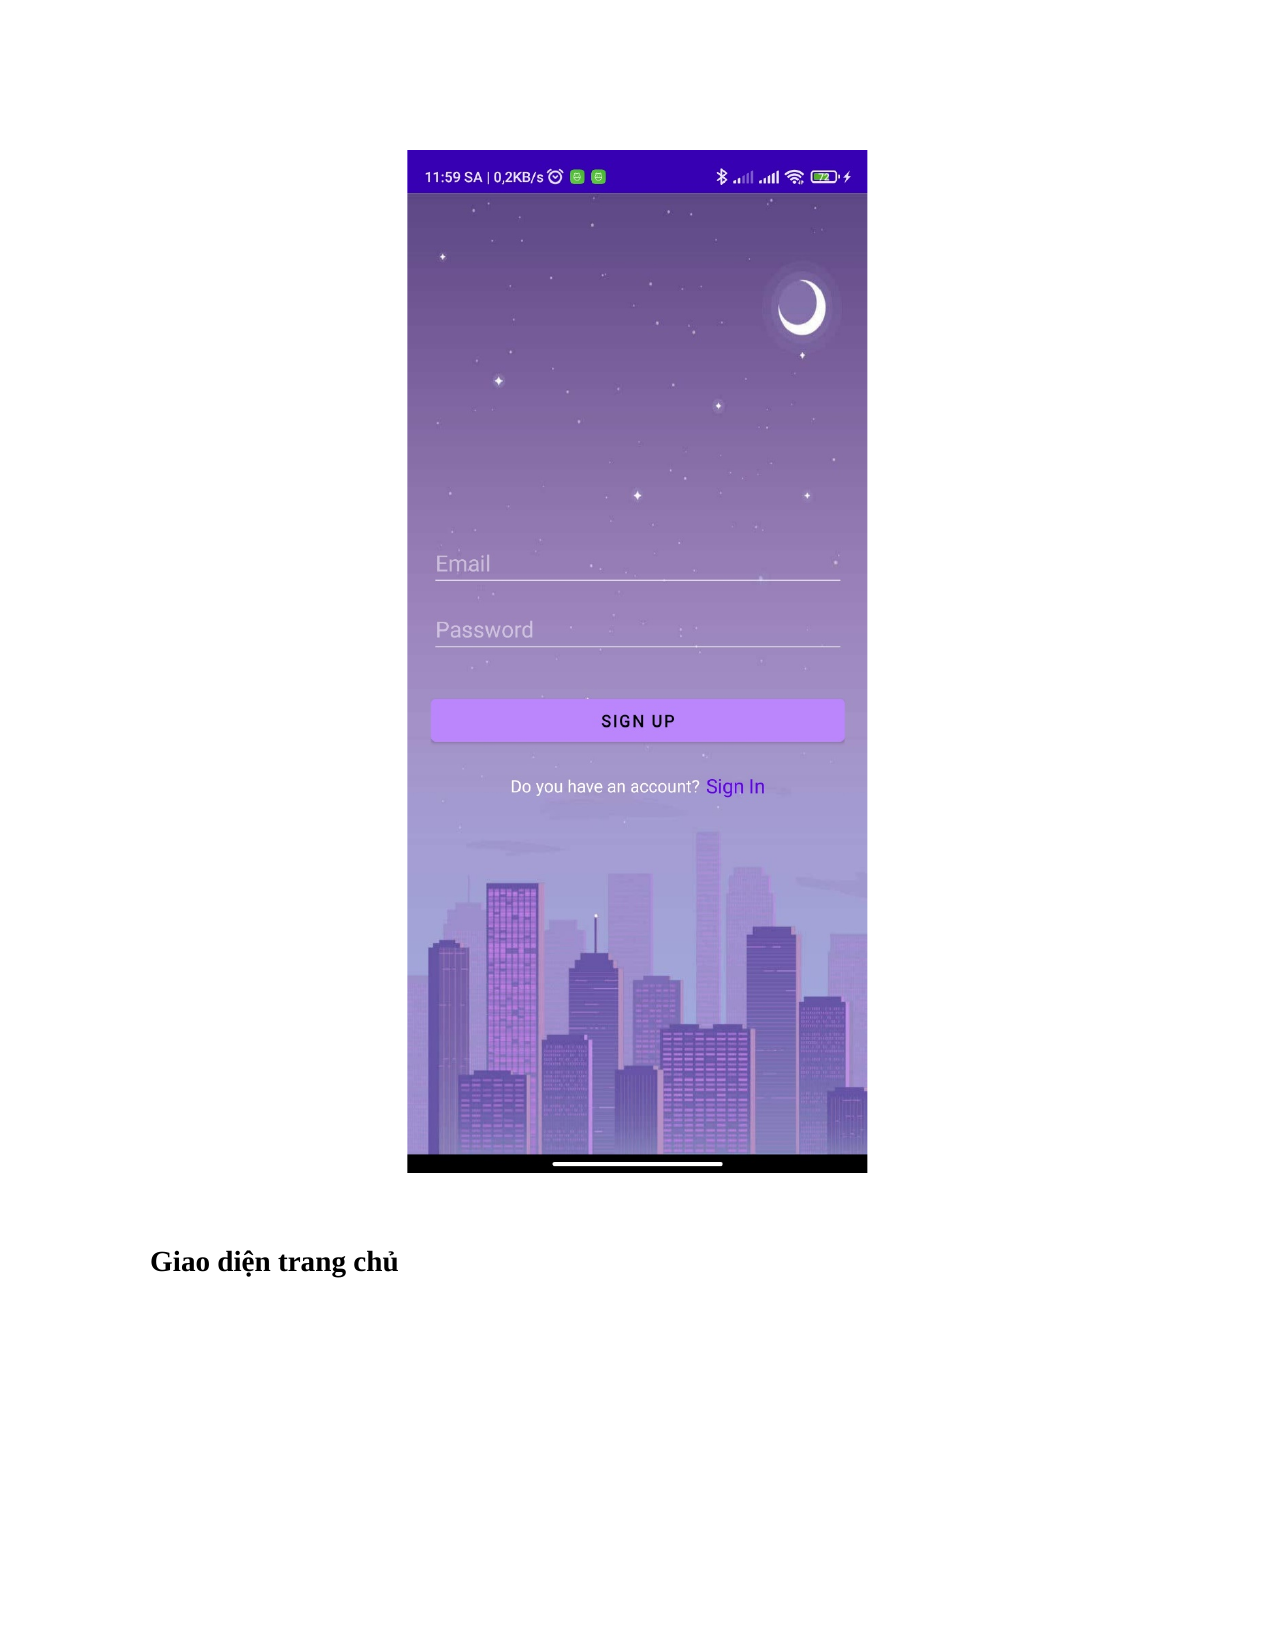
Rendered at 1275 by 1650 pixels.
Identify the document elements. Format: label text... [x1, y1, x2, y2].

subtitle Giao diện trang chủ [150, 1244, 1125, 1278]
picture [407, 150, 868, 1173]
